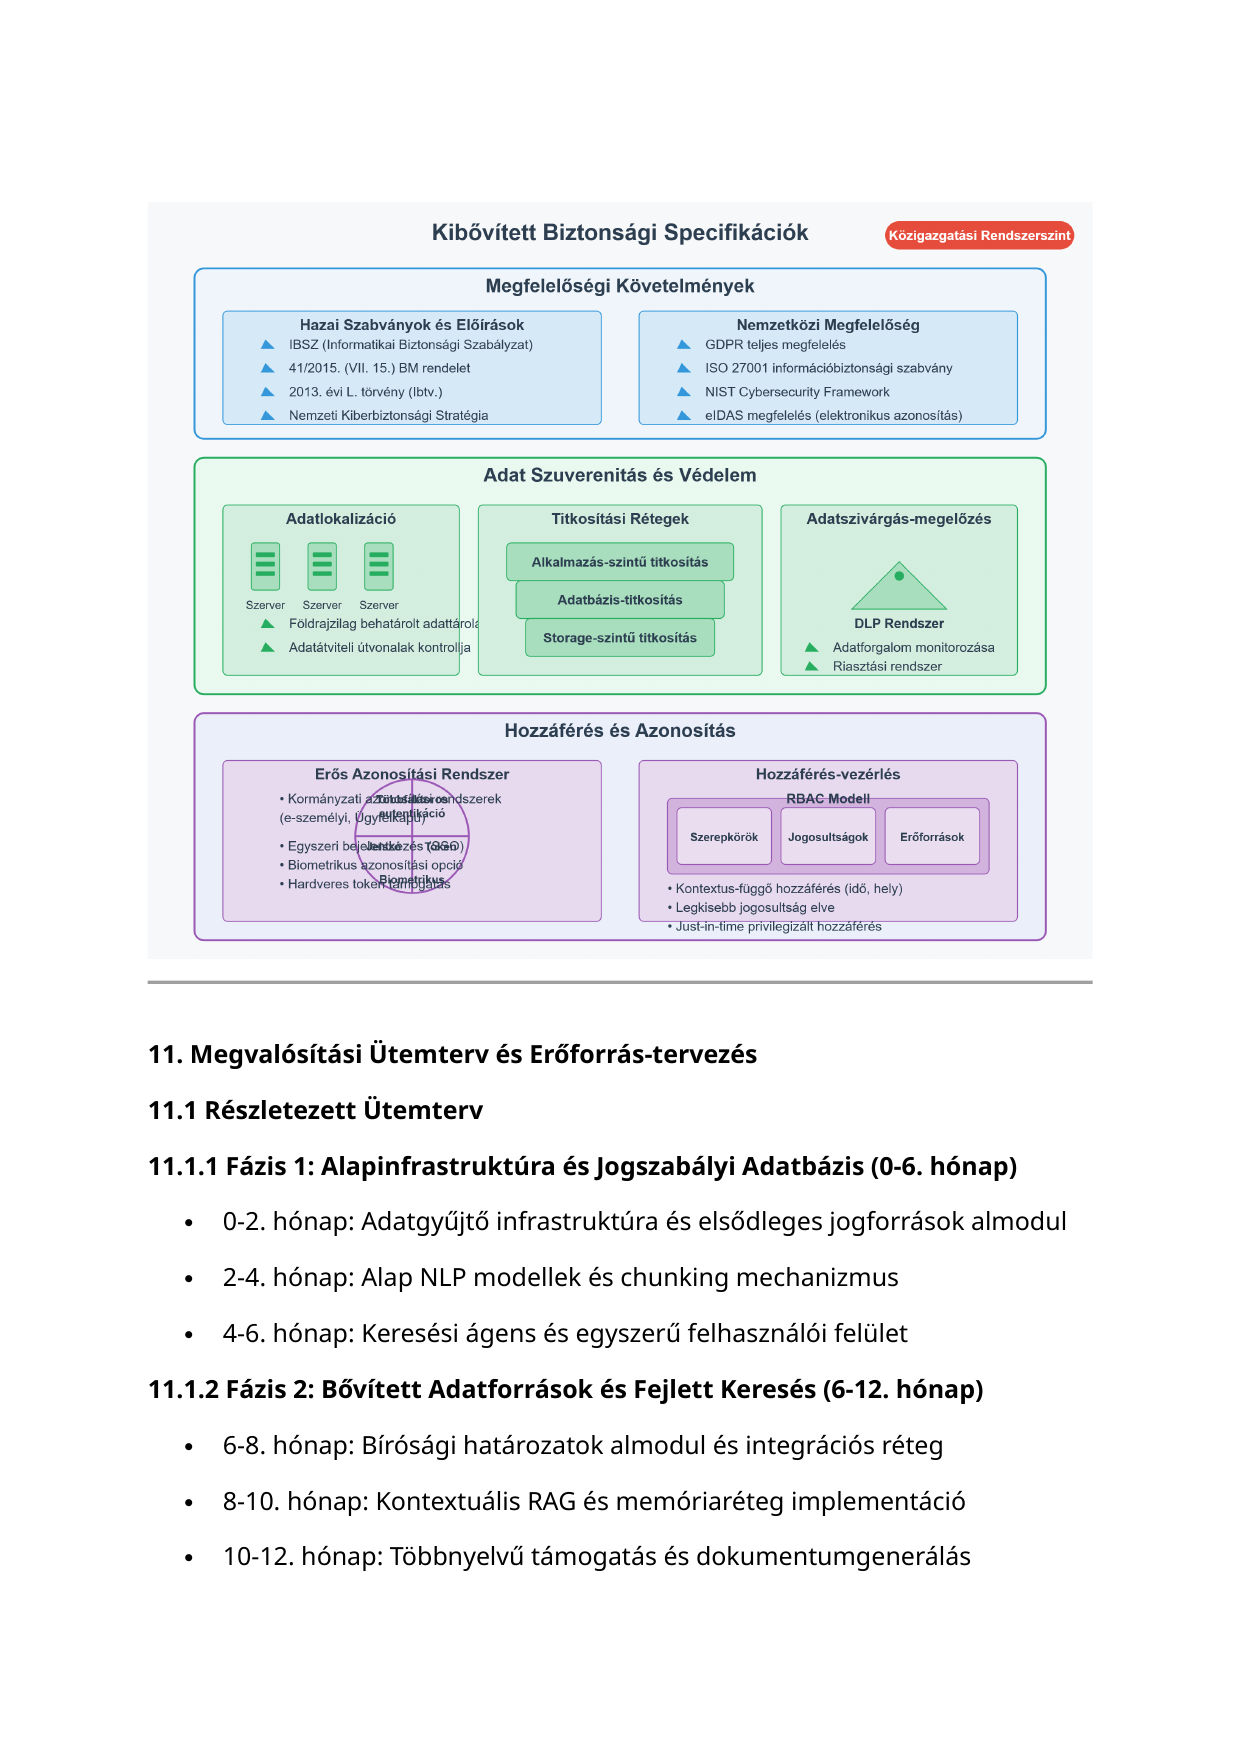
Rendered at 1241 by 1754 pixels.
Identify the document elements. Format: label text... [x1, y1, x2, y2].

list 6-8. hónap: Bírósági határozatok almodul és integrációs réteg [185, 1427, 1093, 1461]
text 11.1.1 Fázis 1: Alapinfrastruktúra és Jogszabályi Adatbázis (0-6. hónap) [148, 1148, 1093, 1182]
list 4-6. hónap: Keresési ágens és egyszerű felhasználói felület [185, 1316, 1093, 1350]
list 10-12. hónap: Többnyelvű támogatás és dokumentumgenerálás [185, 1539, 1093, 1573]
text 11.1.2 Fázis 2: Bővített Adatforrások és Fejlett Keresés (6-12. hónap) [148, 1371, 1093, 1406]
picture [147, 202, 1093, 959]
list 8-10. hónap: Kontextuális RAG és memóriaréteg implementáció [185, 1483, 1093, 1517]
text 11. Megvalósítási Ütemterv és Erőforrás-tervezés [148, 1036, 1093, 1071]
list 0-2. hónap: Adatgyűjtő infrastruktúra és elsődleges jogforrások almodul [185, 1204, 1093, 1238]
text 11.1 Részletezett Ütemterv [148, 1092, 1093, 1126]
list 2-4. hónap: Alap NLP modellek és chunking mechanizmus [185, 1260, 1093, 1294]
